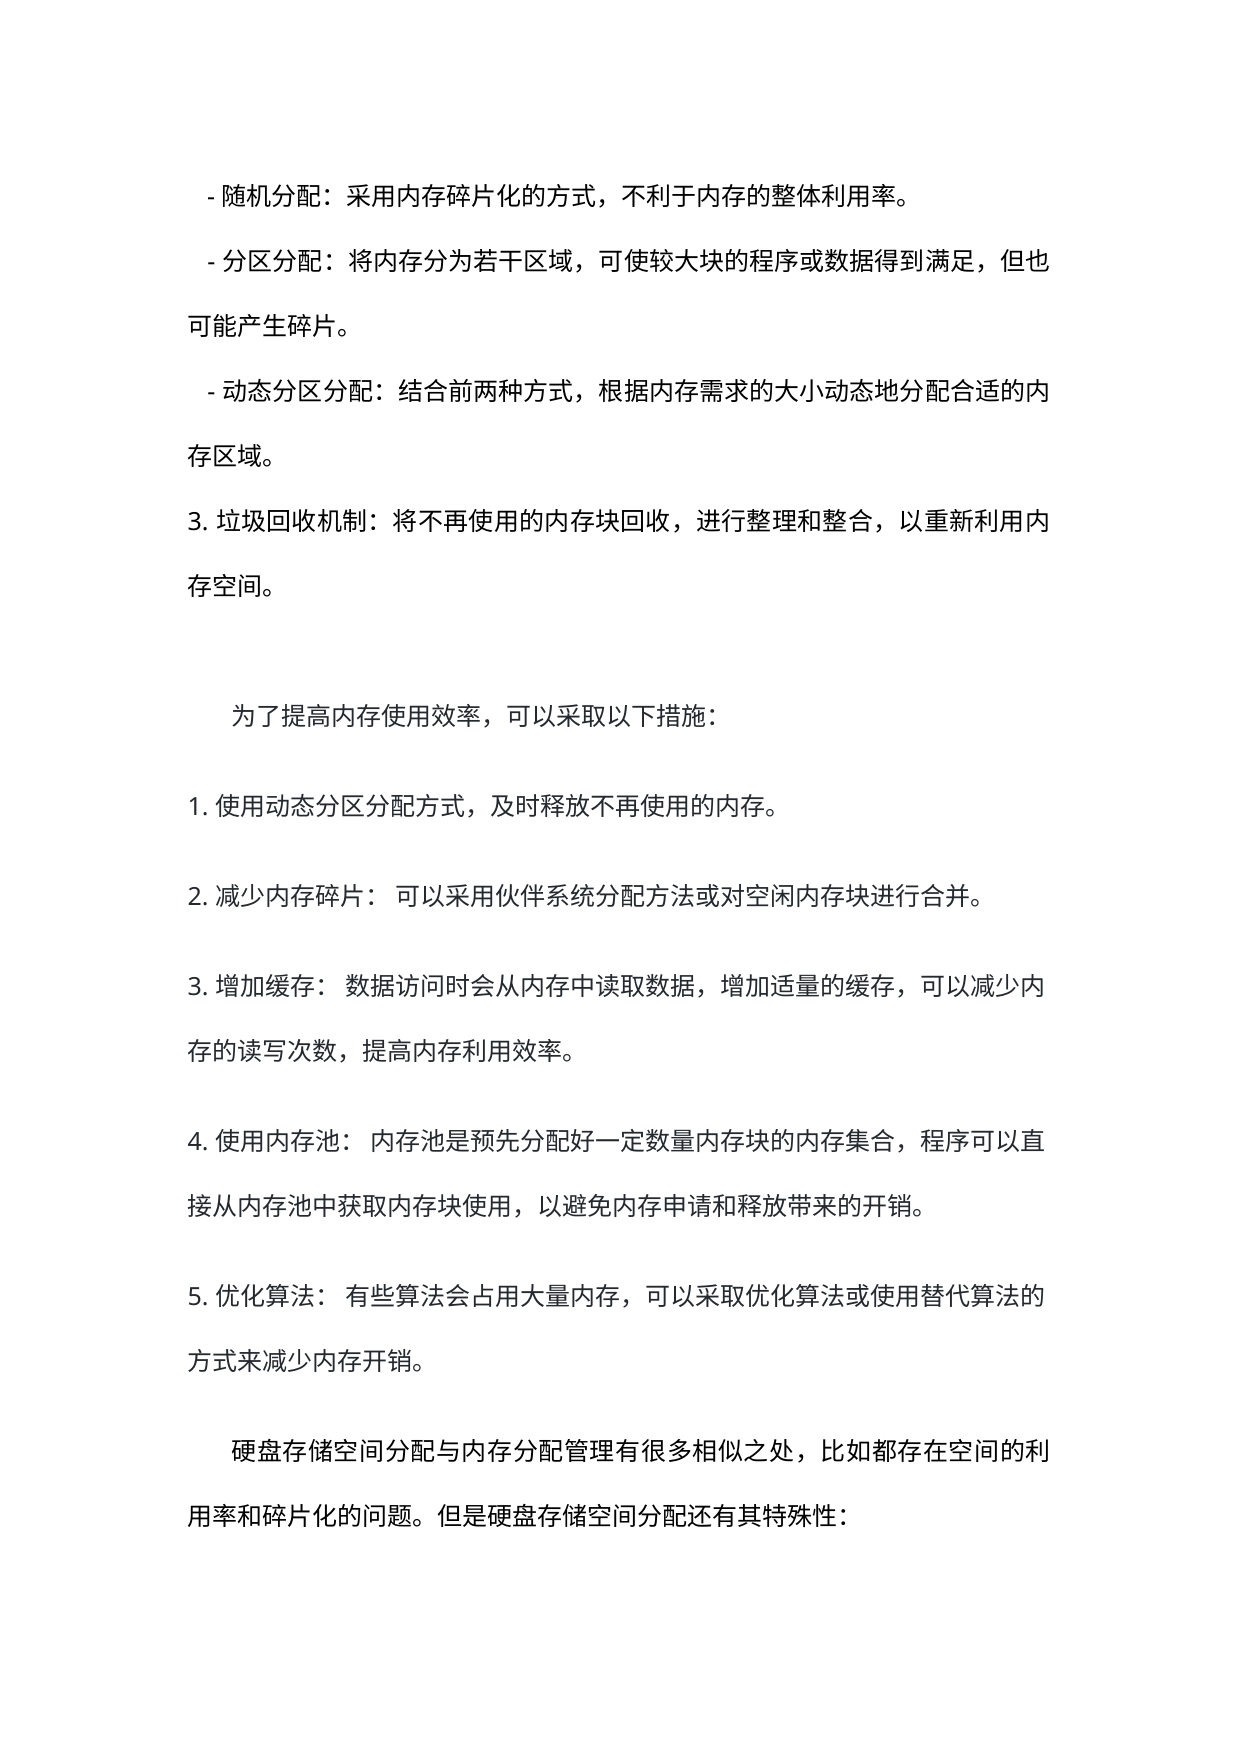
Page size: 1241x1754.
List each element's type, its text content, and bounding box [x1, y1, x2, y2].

text - 动态分区分配：结合前两种方式，根据内存需求的大小动态地分配合适的内存区域。 [187, 357, 1053, 487]
text - 分区分配：将内存分为若干区域，可使较大块的程序或数据得到满足，但也可能产生碎片。 [187, 227, 1053, 357]
text 2. 减少内存碎片： 可以采用伙伴系统分配方法或对空闲内存块进行合并。 [187, 862, 1053, 927]
text 3. 垃圾回收机制：将不再使用的内存块回收，进行整理和整合，以重新利用内存空间。 [187, 487, 1053, 617]
text 硬盘存储空间分配与内存分配管理有很多相似之处，比如都存在空间的利用率和碎片化的问题。但是硬盘存储空间分配还有其特殊性： [187, 1417, 1053, 1547]
text 3. 增加缓存： 数据访问时会从内存中读取数据，增加适量的缓存，可以减少内存的读写次数，提高内存利用效率。 [187, 952, 1053, 1082]
text 1. 使用动态分区分配方式，及时释放不再使用的内存。 [187, 772, 1053, 837]
text 为了提高内存使用效率，可以采取以下措施： [187, 682, 1053, 747]
text 4. 使用内存池： 内存池是预先分配好一定数量内存块的内存集合，程序可以直接从内存池中获取内存块使用，以避免内存申请和释放带来的开销。 [187, 1107, 1053, 1237]
text - 随机分配：采用内存碎片化的方式，不利于内存的整体利用率。 [187, 162, 1053, 227]
text 5. 优化算法： 有些算法会占用大量内存，可以采取优化算法或使用替代算法的方式来减少内存开销。 [187, 1262, 1053, 1392]
